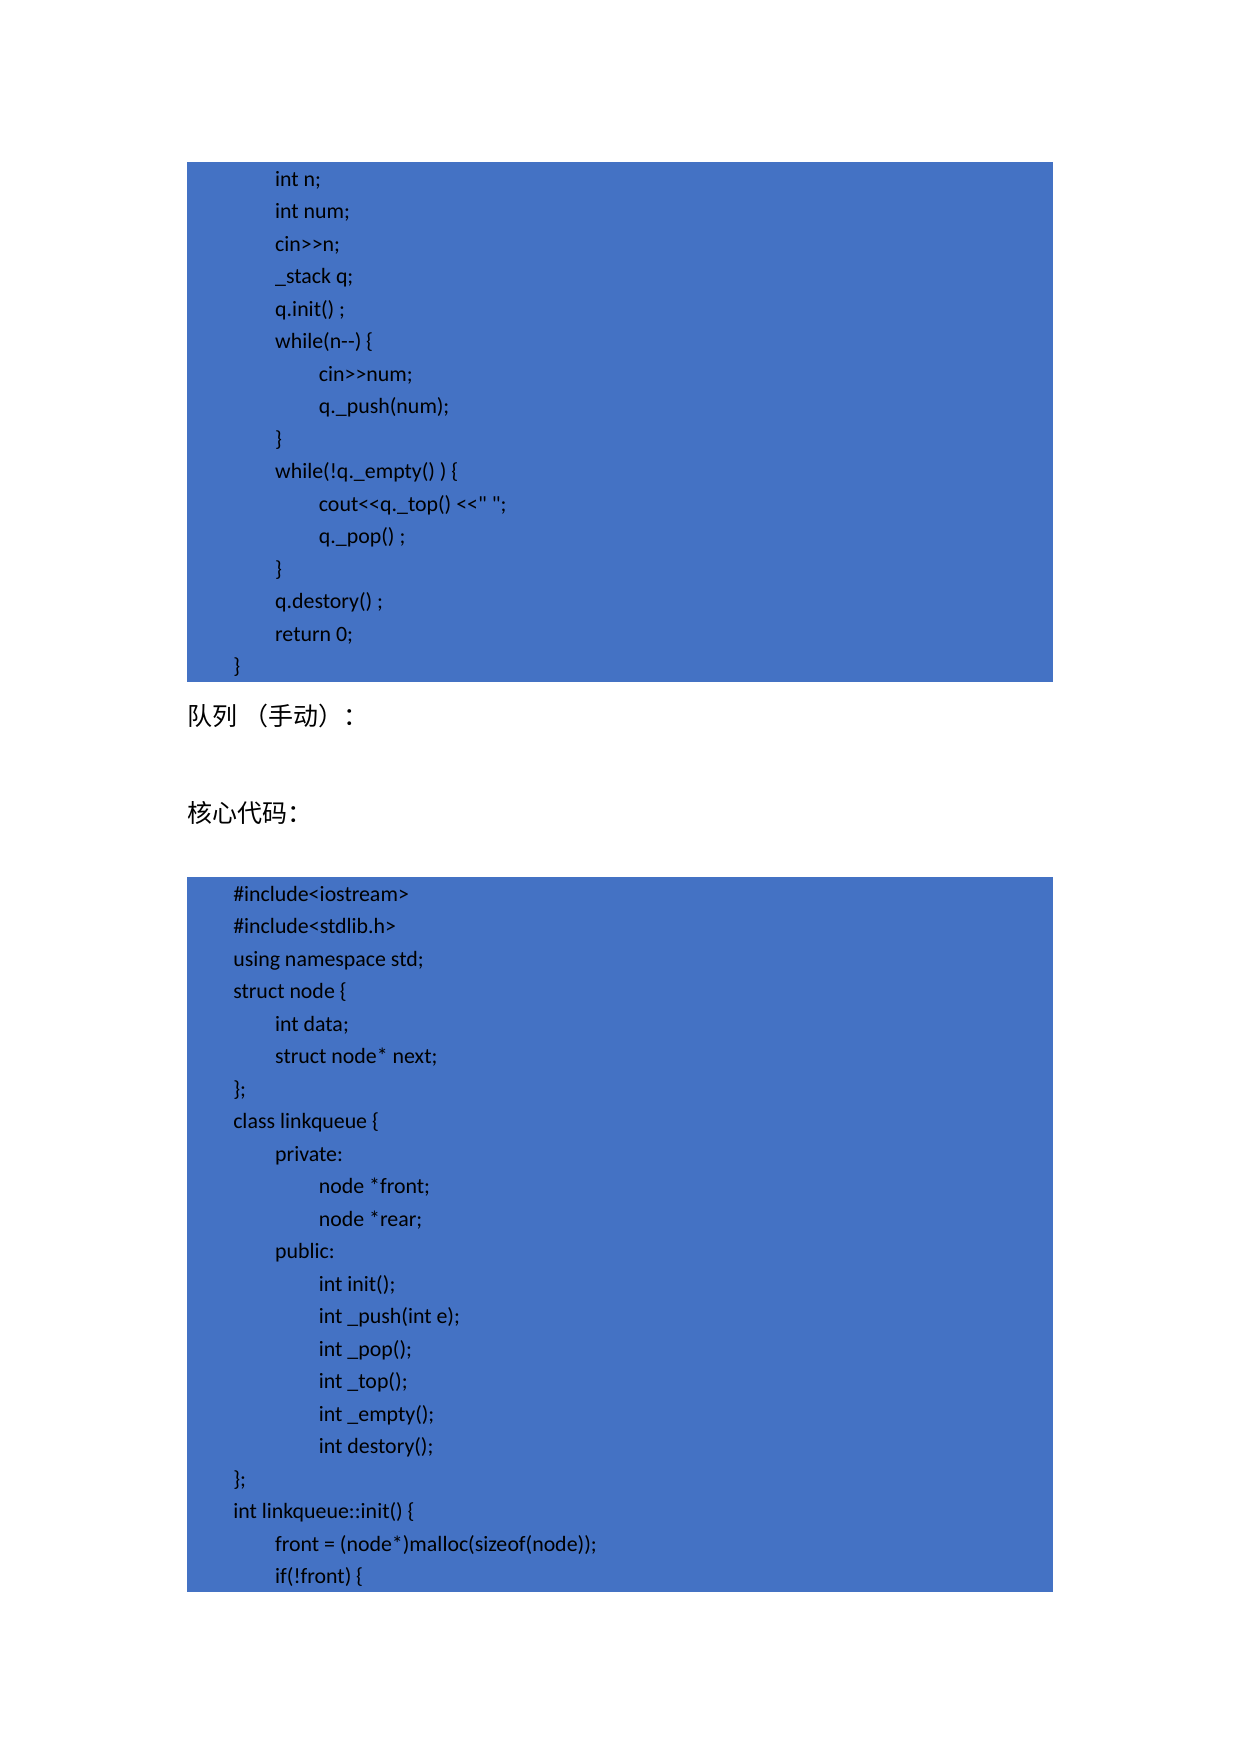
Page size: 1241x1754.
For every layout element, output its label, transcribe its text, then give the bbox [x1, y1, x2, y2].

text q.destory() ; [187, 584, 1053, 617]
text front = (node*)malloc(sizeof(node)); [187, 1527, 1053, 1559]
text int linkqueue::init() { [187, 1494, 1053, 1527]
text } [187, 552, 1053, 584]
text 核心代码： [187, 779, 1053, 844]
text _stack q; [187, 259, 1053, 292]
text } [187, 649, 1053, 682]
text #include<stdlib.h> [187, 909, 1053, 942]
text int num; [187, 194, 1053, 227]
text }; [187, 1462, 1053, 1494]
text if(!front) { [187, 1559, 1053, 1592]
text int _pop(); [187, 1332, 1053, 1364]
text while(n--) { [187, 324, 1053, 357]
text int data; [187, 1007, 1053, 1039]
text } [187, 422, 1053, 454]
text cin>>n; [187, 227, 1053, 259]
text int _top(); [187, 1364, 1053, 1397]
text q._push(num); [187, 389, 1053, 422]
text return 0; [187, 617, 1053, 649]
text public: [187, 1234, 1053, 1267]
text q.init() ; [187, 292, 1053, 324]
text cout<<q._top() <<" "; [187, 487, 1053, 519]
text node *front; [187, 1169, 1053, 1202]
text int n; [187, 162, 1053, 194]
text node *rear; [187, 1202, 1053, 1234]
text #include<iostream> [187, 877, 1053, 909]
text while(!q._empty() ) { [187, 454, 1053, 487]
text struct node* next; [187, 1039, 1053, 1072]
text 队列 （手动）： [187, 682, 1053, 747]
text q._pop() ; [187, 519, 1053, 552]
text using namespace std; [187, 942, 1053, 974]
text int _empty(); [187, 1397, 1053, 1429]
text private: [187, 1137, 1053, 1169]
text }; [187, 1072, 1053, 1104]
text int destory(); [187, 1429, 1053, 1462]
text int init(); [187, 1267, 1053, 1299]
text int _push(int e); [187, 1299, 1053, 1332]
text struct node { [187, 974, 1053, 1007]
text cin>>num; [187, 357, 1053, 389]
text class linkqueue { [187, 1104, 1053, 1137]
